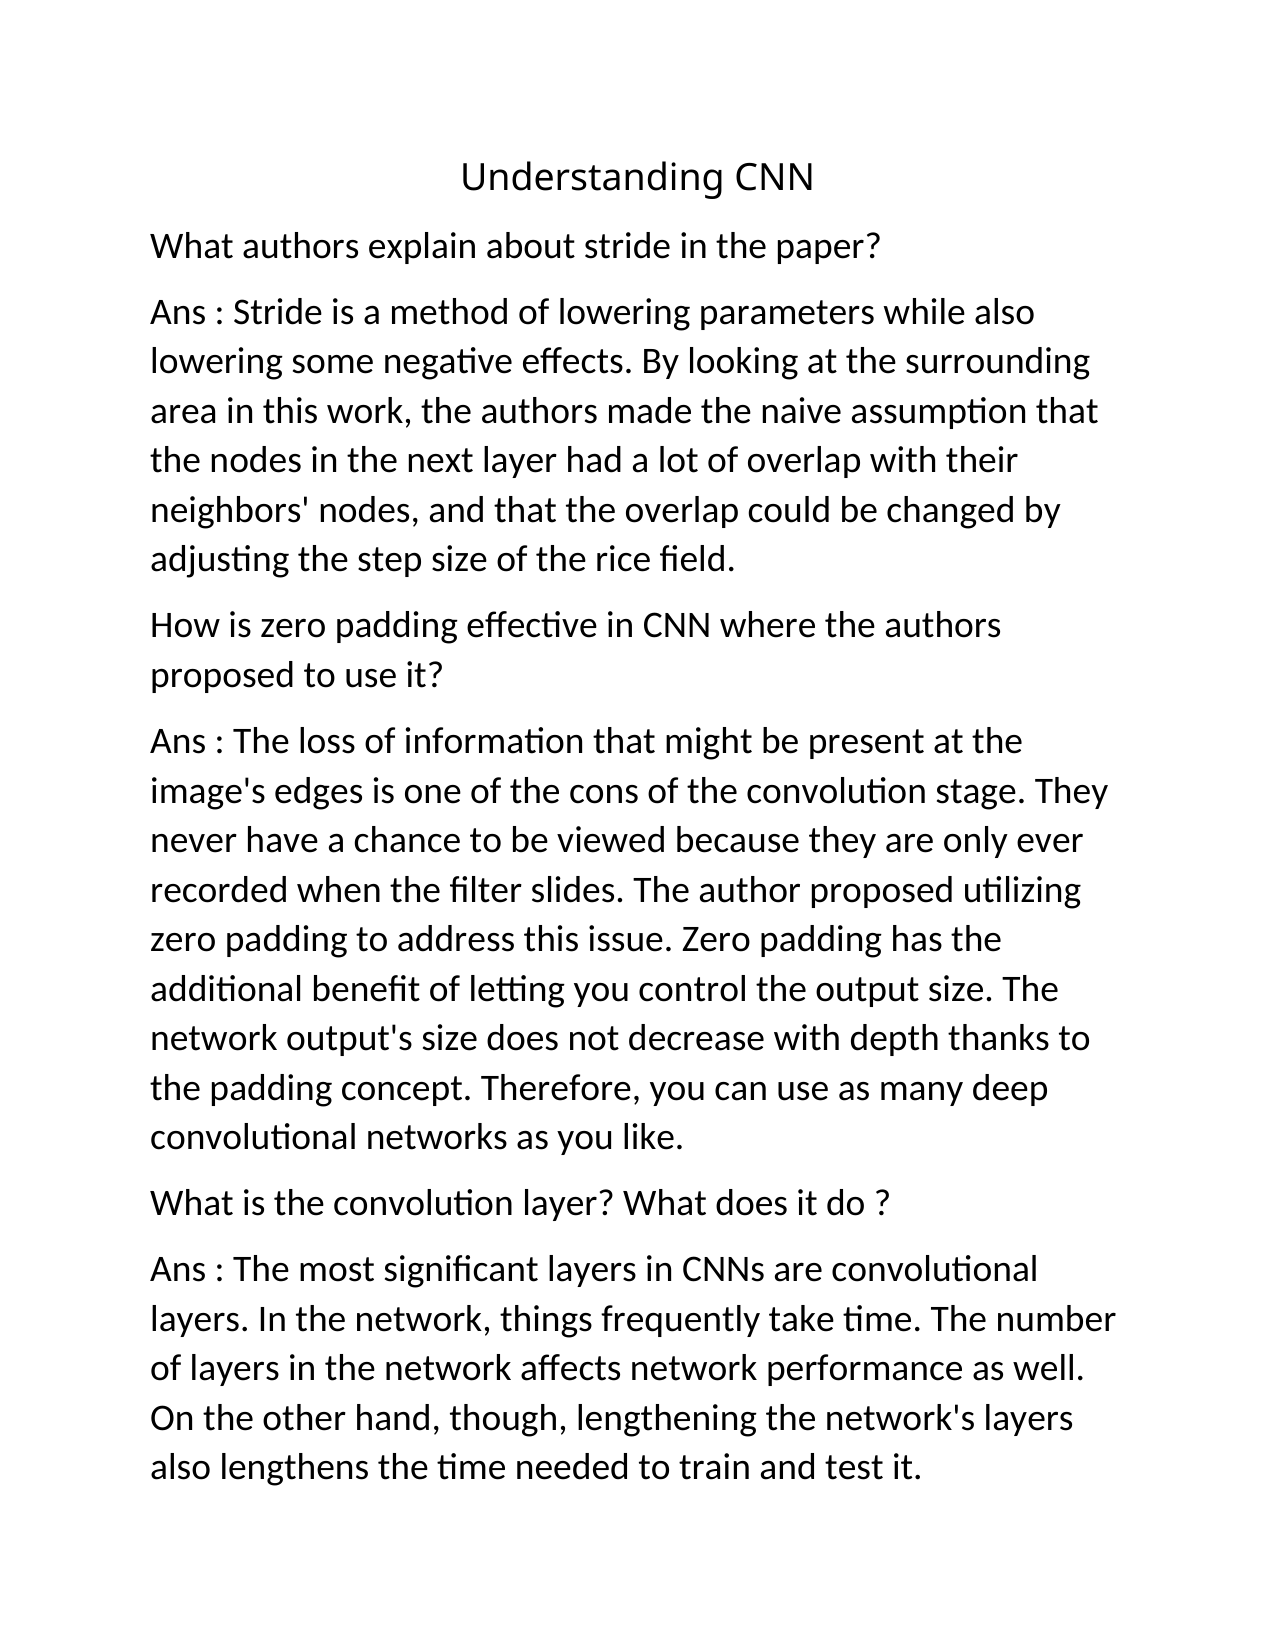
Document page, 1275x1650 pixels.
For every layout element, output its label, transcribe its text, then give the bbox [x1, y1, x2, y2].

text Ans : The loss of information that might be present at the image's edges is one of the cons of the convolution stage. They never have a chance to be viewed because they are only ever recorded when the filter slides. The author proposed utilizing zero padding to address this issue. Zero padding has the additional benefit of letting you control the output size. The network output's size does not decrease with depth thanks to the padding concept. Therefore, you can use as many deep convolutional networks as you like. [150, 717, 1125, 1159]
text Ans : Stride is a method of lowering parameters while also lowering some negative effects. By looking at the surrounding area in this work, the authors made the naive assumption that the nodes in the next layer had a lot of overlap with their neighbors' nodes, and that the overlap could be changed by adjusting the step size of the rice field. [150, 288, 1125, 581]
text Ans : The most significant layers in CNNs are convolutional layers. In the network, things frequently take time. The number of layers in the network affects network performance as well. On the other hand, though, lengthening the network's layers also lengthens the time needed to train and test it. [150, 1245, 1125, 1489]
text What is the convolution layer? What does it do ? [150, 1179, 1125, 1225]
text What authors explain about stride in the paper? [150, 222, 1125, 268]
text How is zero padding effective in CNN where the authors proposed to use it? [150, 601, 1125, 697]
text Understanding CNN [150, 150, 1125, 201]
